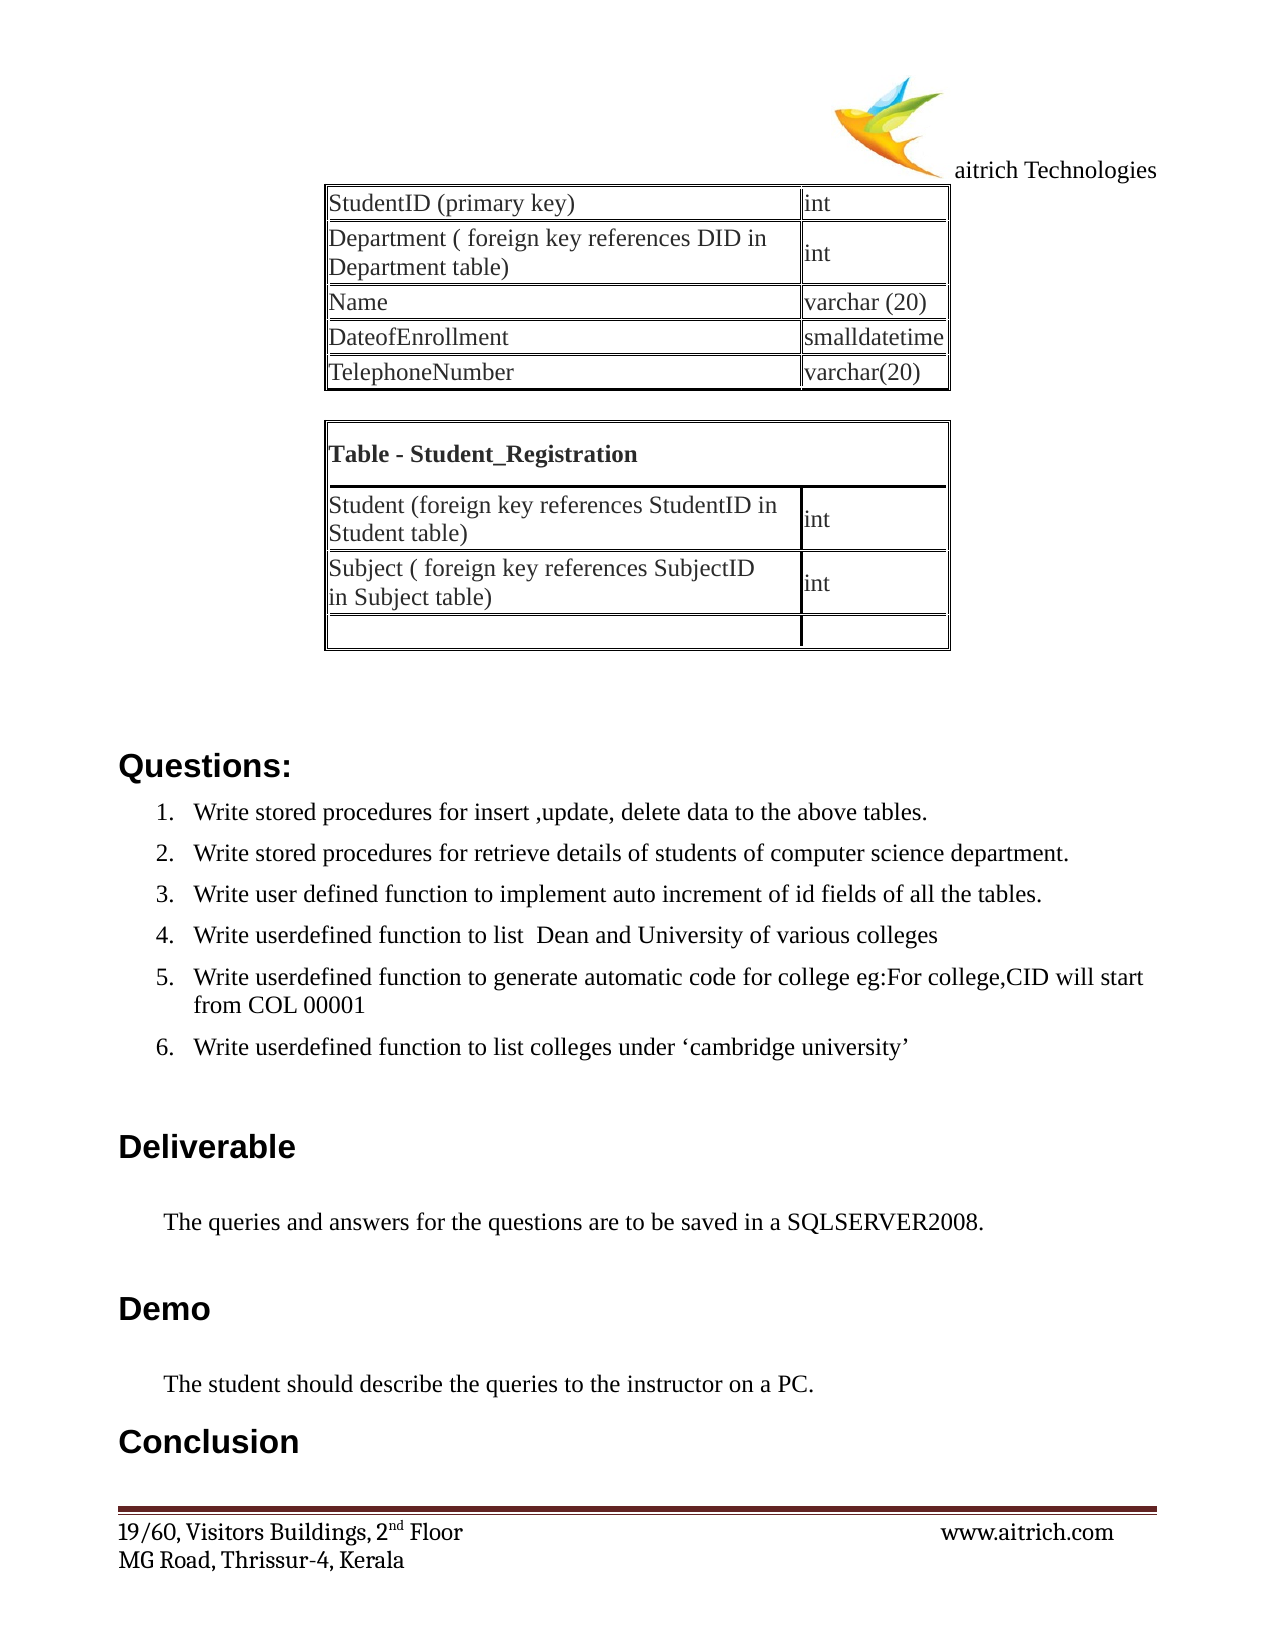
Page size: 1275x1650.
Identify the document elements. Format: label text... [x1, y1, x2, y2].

picture [831, 75, 955, 179]
text The queries and answers for the questions are to be saved in a SQLSERVER2008. [156, 1207, 1157, 1235]
list Write userdefined function to generate automatic code for college eg:For college,CID will start from COL 00001 [156, 962, 1157, 1019]
subtitle Deliverable [118, 1127, 1157, 1165]
table_cell Name [328, 283, 800, 318]
table_cell [326, 613, 801, 648]
list Write stored procedures for insert ,update, delete data to the above tables. [156, 797, 1157, 826]
table_cell int [803, 485, 948, 549]
subtitle Questions: [118, 746, 1157, 784]
table_cell int [802, 187, 948, 219]
table_cell int [801, 549, 949, 613]
text The student should describe the queries to the instructor on a PC. [118, 1369, 1157, 1397]
table_cell [801, 613, 949, 648]
table_cell Subject ( foreign key references SubjectID in Subject table) [326, 549, 801, 613]
list Write user defined function to implement auto increment of id fields of all the tables. [156, 879, 1157, 908]
list Write userdefined function to list colleges under ‘cambridge university’ [156, 1032, 1157, 1061]
table_cell DateofEnrollment [326, 318, 802, 353]
list Write stored procedures for retrieve details of students of computer science department. [156, 838, 1157, 867]
table_cell int [802, 219, 949, 282]
list Write userdefined function to list Dean and University of various colleges [156, 921, 1157, 949]
subtitle Demo [118, 1289, 1157, 1327]
table_cell varchar(20) [802, 353, 949, 388]
table_cell varchar (20) [803, 283, 948, 318]
table_cell TelephoneNumber [326, 353, 802, 388]
table_cell Student (foreign key references StudentID in Student table) [328, 485, 800, 549]
table_header Table - Student_Registration [328, 423, 948, 485]
table_cell smalldatetime [802, 318, 949, 353]
table_cell Department ( foreign key references DID in Department table) [326, 219, 802, 282]
table_cell StudentID (primary key) [328, 187, 802, 219]
subtitle Conclusion [118, 1422, 1157, 1461]
